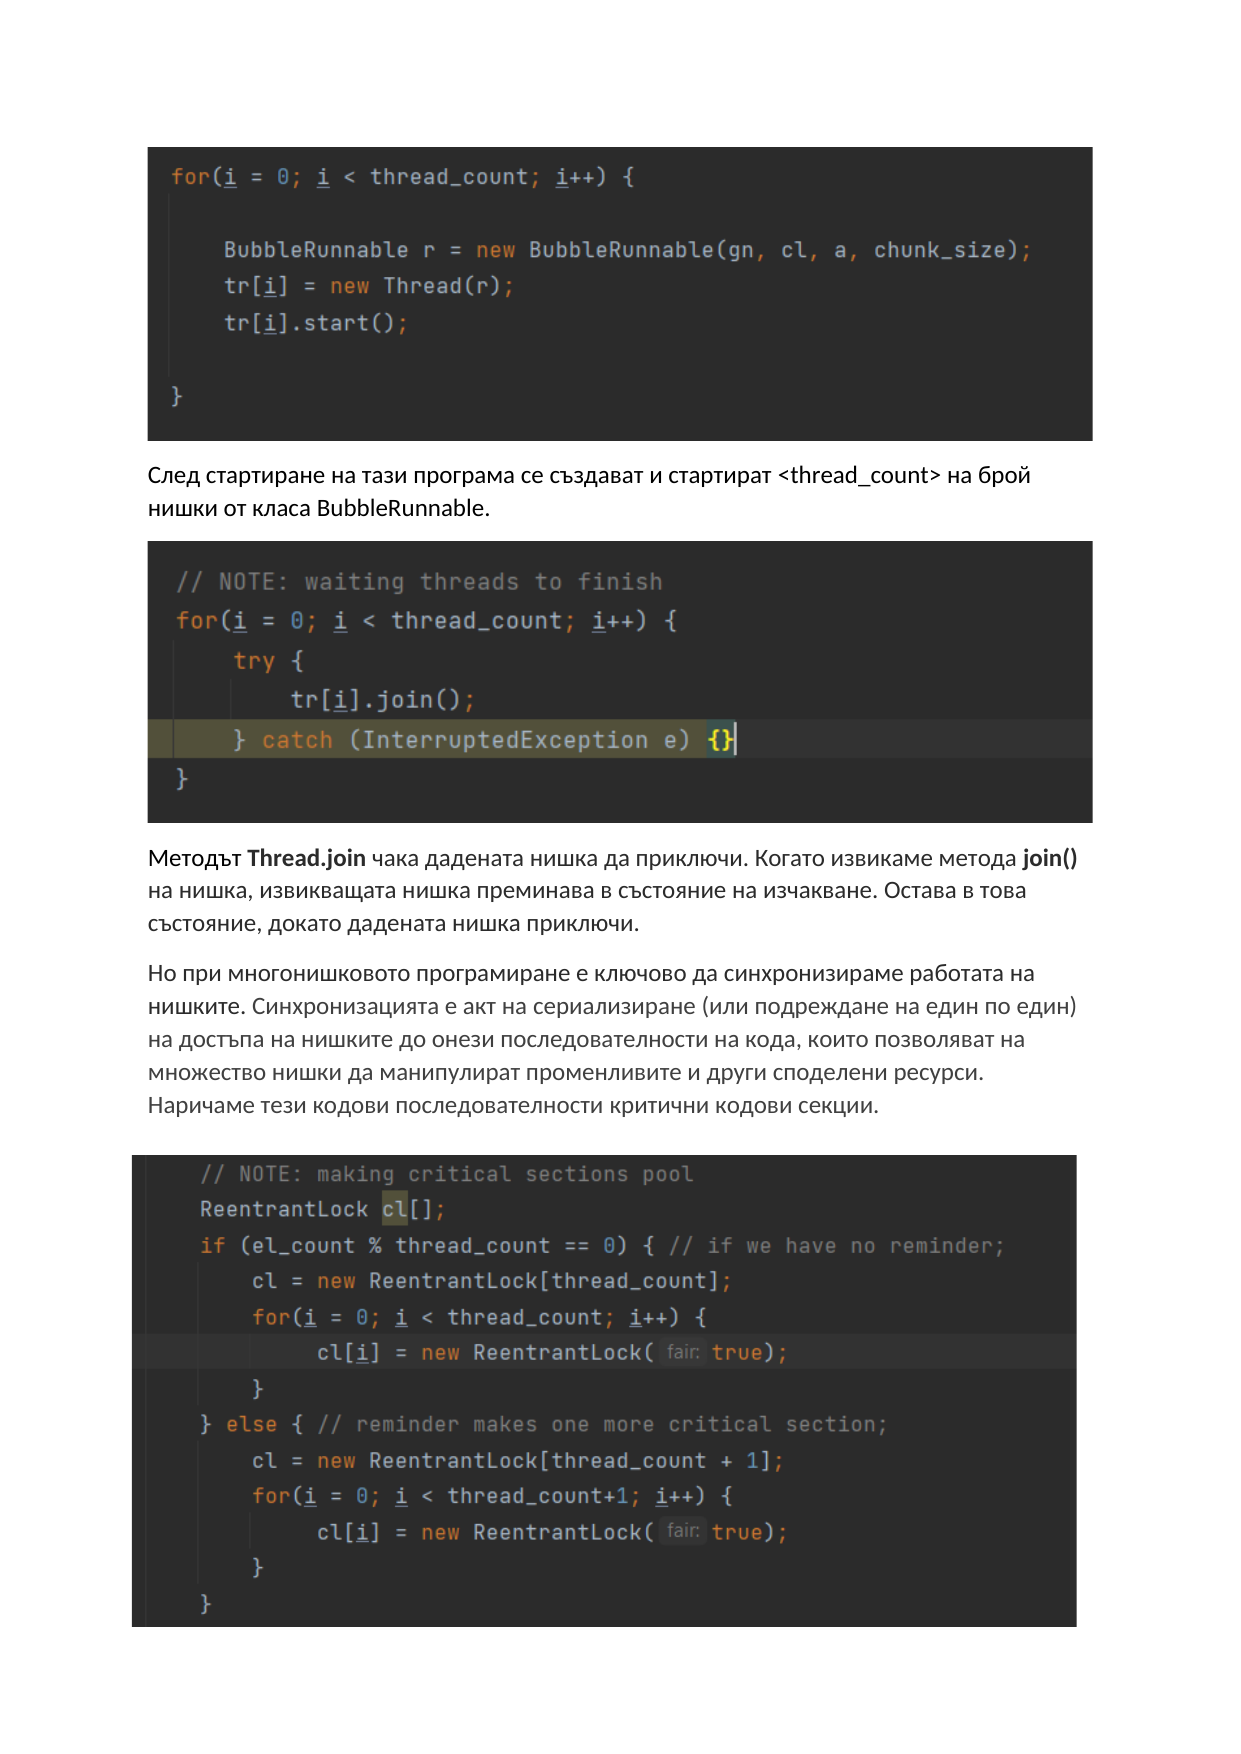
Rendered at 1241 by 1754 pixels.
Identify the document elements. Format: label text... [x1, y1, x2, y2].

picture [147, 147, 1093, 441]
picture [147, 541, 1093, 823]
text Но при многонишковото програмиране е ключово да синхронизираме работата на нишките. Синхронизацията е акт на сериализиране (или подреждане на един по един) на достъпа на нишките до онези последователности на кода, които позволяват на множество нишки да манипулират променливите и други споделени ресурси. Наричаме тези кодови последователности критични кодови секции. [148, 957, 1093, 1119]
text След стартиране на тази програма се създават и стартират <thread_count> на брой нишки от класа BubbleRunnable. [148, 459, 1093, 523]
picture [131, 1155, 1077, 1627]
text Методът Thread.join чака дадената нишка да приключи. Когато извикаме метода join() на нишка, извикващата нишка преминава в състояние на изчакване. Остава в това състояние, докато дадената нишка приключи. [148, 842, 1093, 938]
